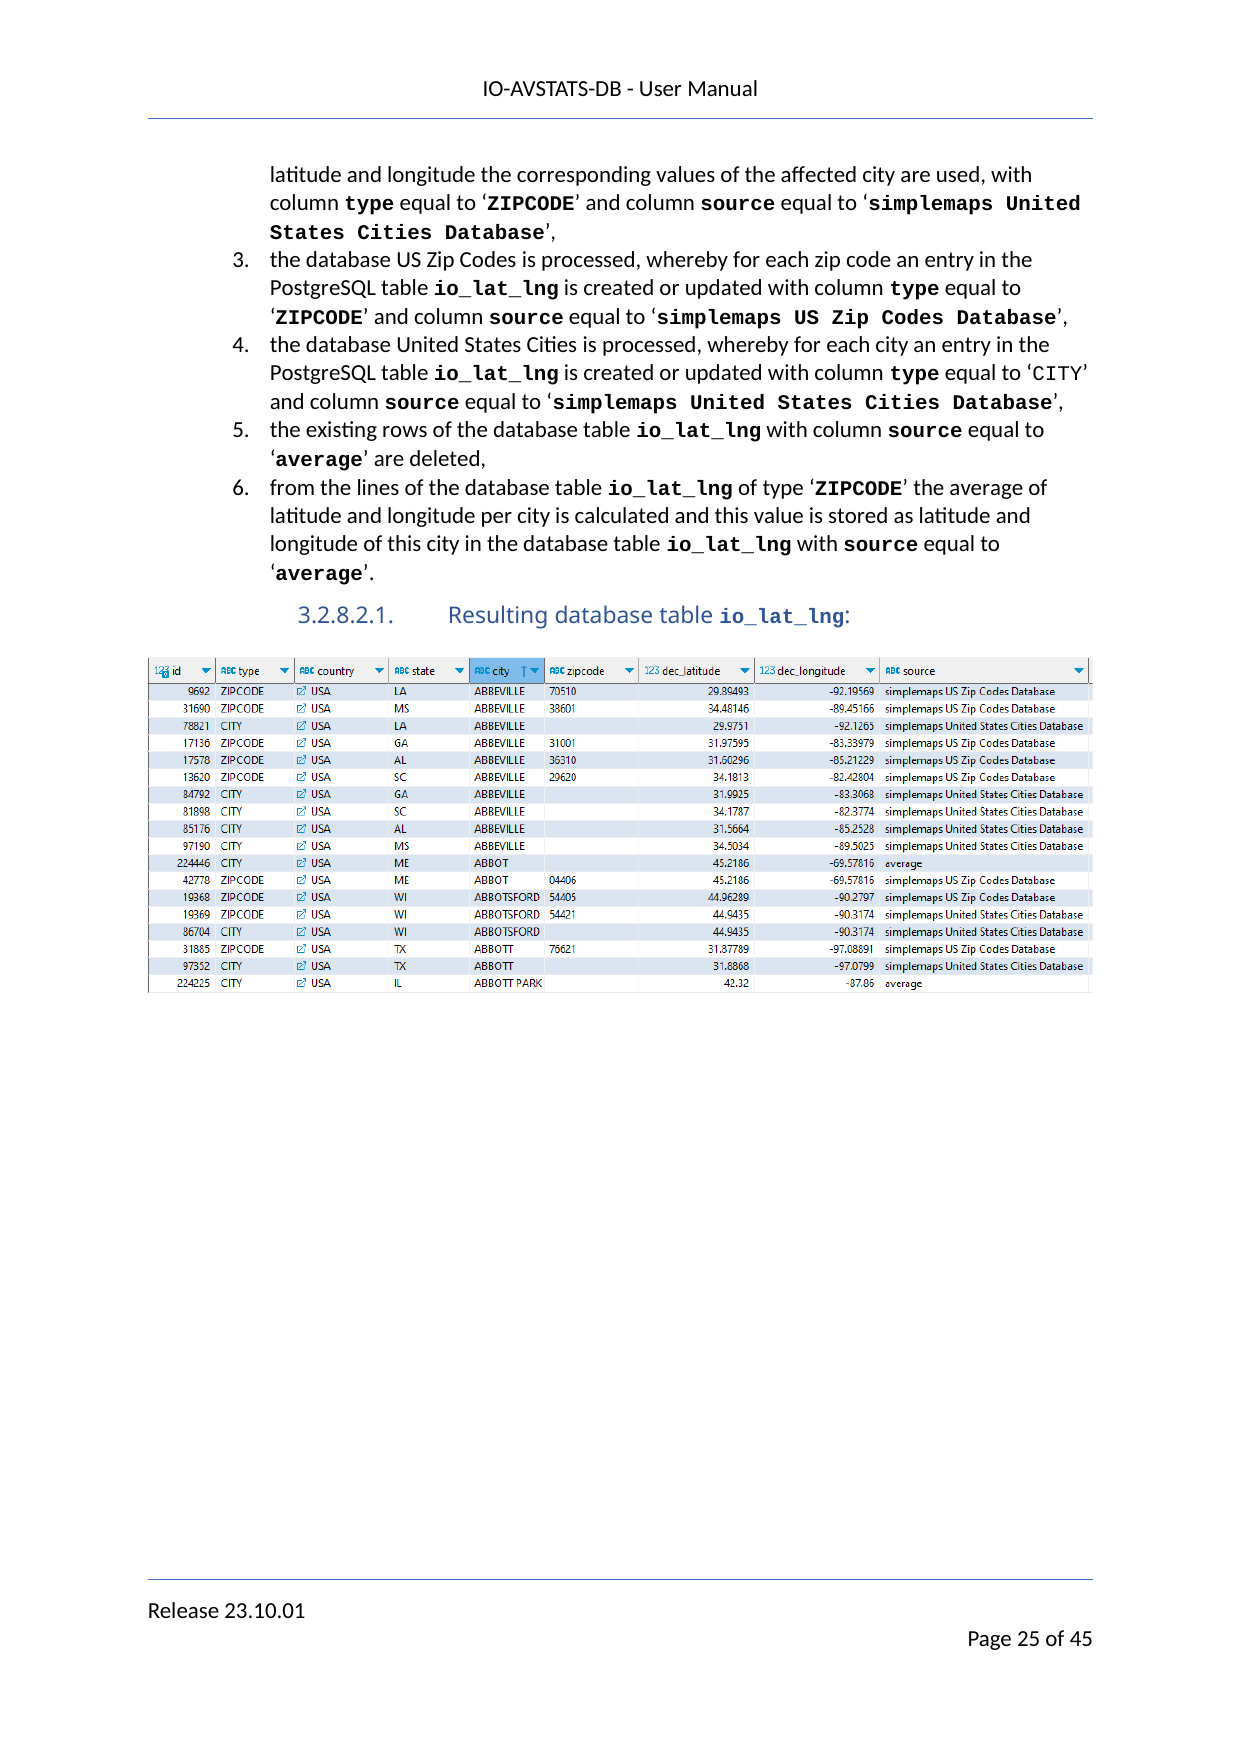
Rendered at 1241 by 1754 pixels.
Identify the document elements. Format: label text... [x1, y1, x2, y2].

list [232, 160, 1093, 245]
list the existing rows of the database table io_lat_lng with column source equal to ‘average’ are deleted, [232, 416, 1093, 473]
picture [147, 657, 1093, 993]
list the database United States Cities is processed, whereby for each city an entry in the PostgreSQL table io_lat_lng is created or updated with column type equal to ‘CITY’ and column source equal to ‘simplemaps United States Cities Database’, [232, 330, 1093, 416]
subtitle Resulting database table io_lat_lng: [298, 599, 1093, 630]
list from the lines of the database table io_lat_lng of type ‘ZIPCODE’ the average of latitude and longitude per city is calculated and this value is stored as latitude and longitude of this city in the database table io_lat_lng with source equal to ‘average’. [232, 473, 1093, 586]
list the database US Zip Codes is processed, whereby for each zip code an entry in the PostgreSQL table io_lat_lng is created or updated with column type equal to ‘ZIPCODE’ and column source equal to ‘simplemaps US Zip Codes Database’, [232, 245, 1093, 330]
